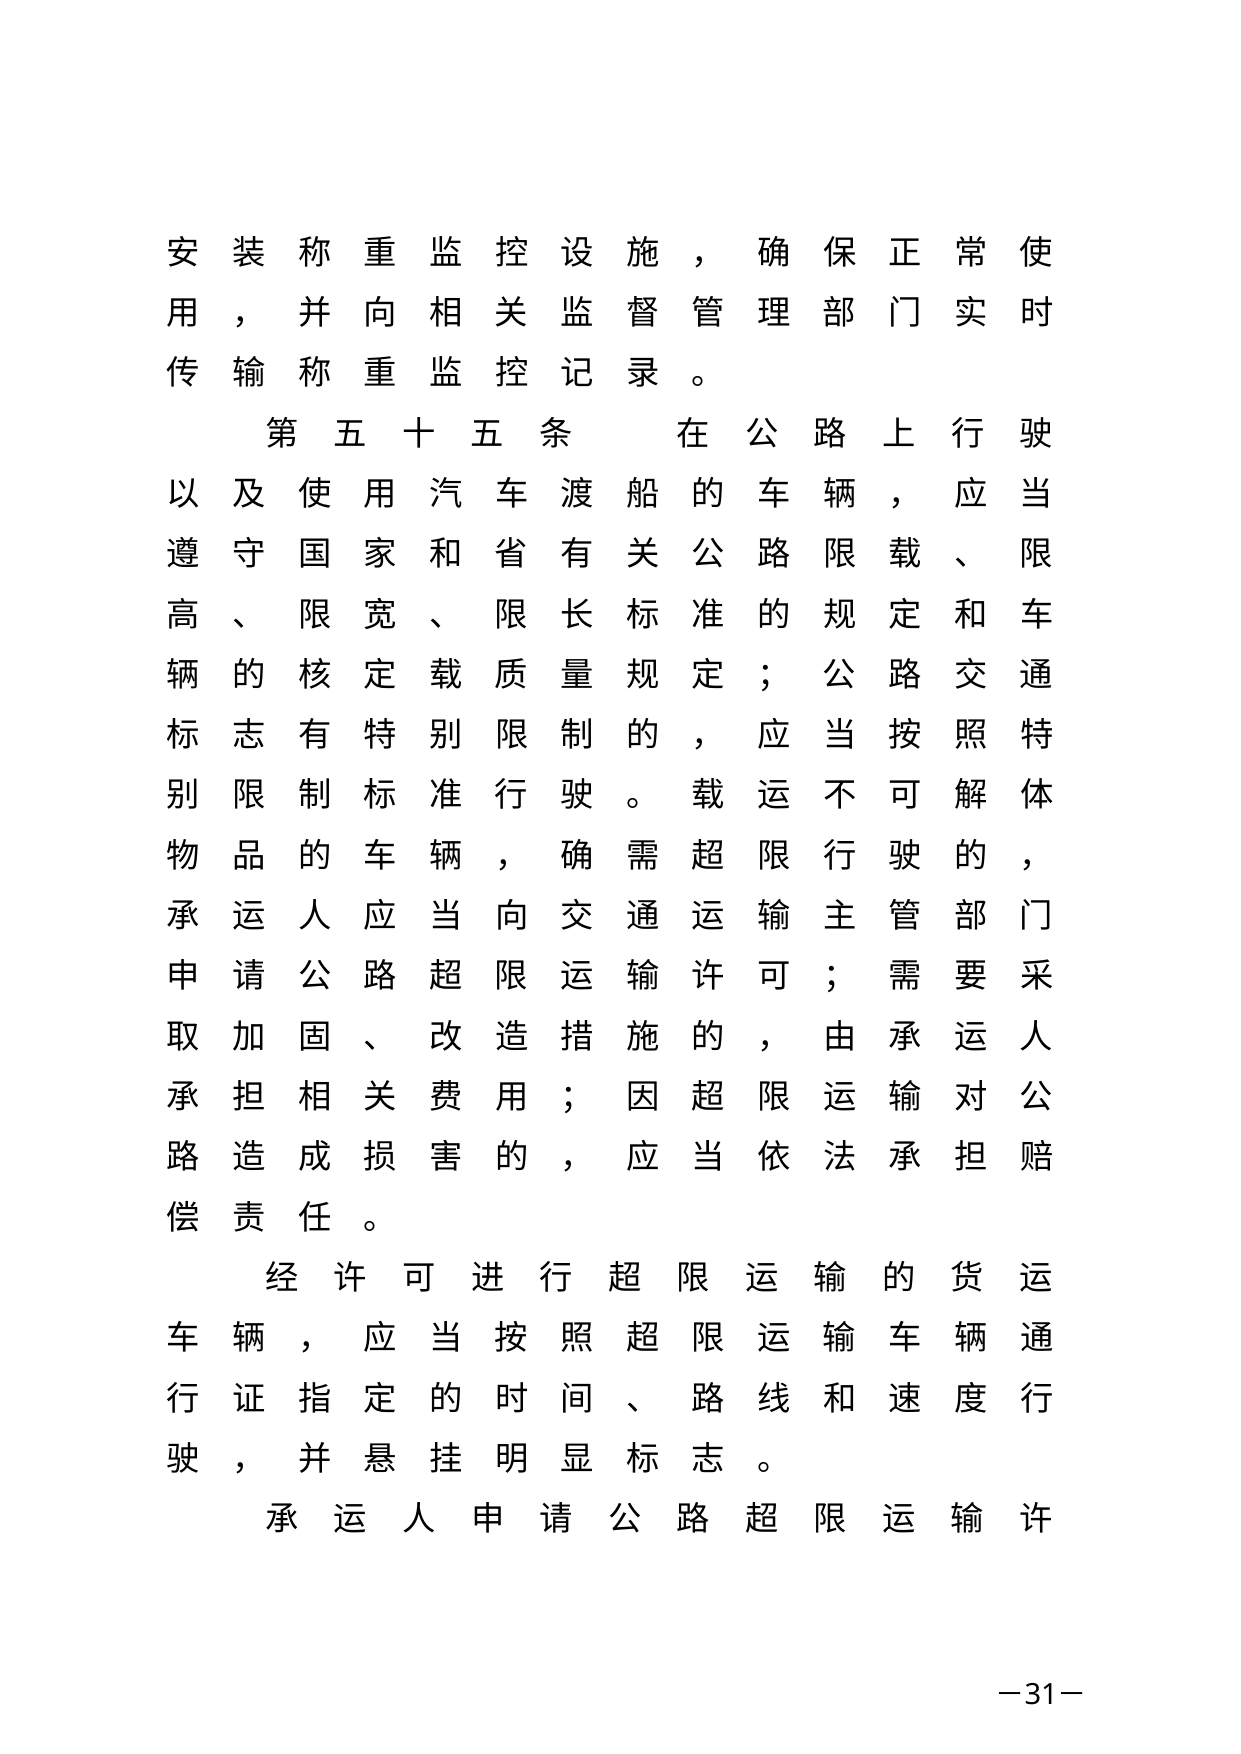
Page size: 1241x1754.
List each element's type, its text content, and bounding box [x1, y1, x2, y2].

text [167, 219, 1085, 400]
text 经许可进行超限运输的货运车辆，应当按照超限运输车辆通行证指定的时间、路线和速度行驶，并悬挂明显标志。 [167, 1245, 1085, 1486]
text 第五十五条 在公路上行驶以及使用汽车渡船的车辆，应当遵守国家和省有关公路限载、限高、限宽、限长标准的规定和车辆的核定载质量规定；公路交通标志有特别限制的，应当按照特别限制标准行驶。载运不可解体物品的车辆，确需超限行驶的，承运人应当向交通运输主管部门申请公路超限运输许可；需要采取加固、改造措施的，由承运人承担相关费用；因超限运输对公路造成损害的，应当依法承担赔偿责任。 [167, 400, 1085, 1245]
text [167, 1486, 1085, 1546]
